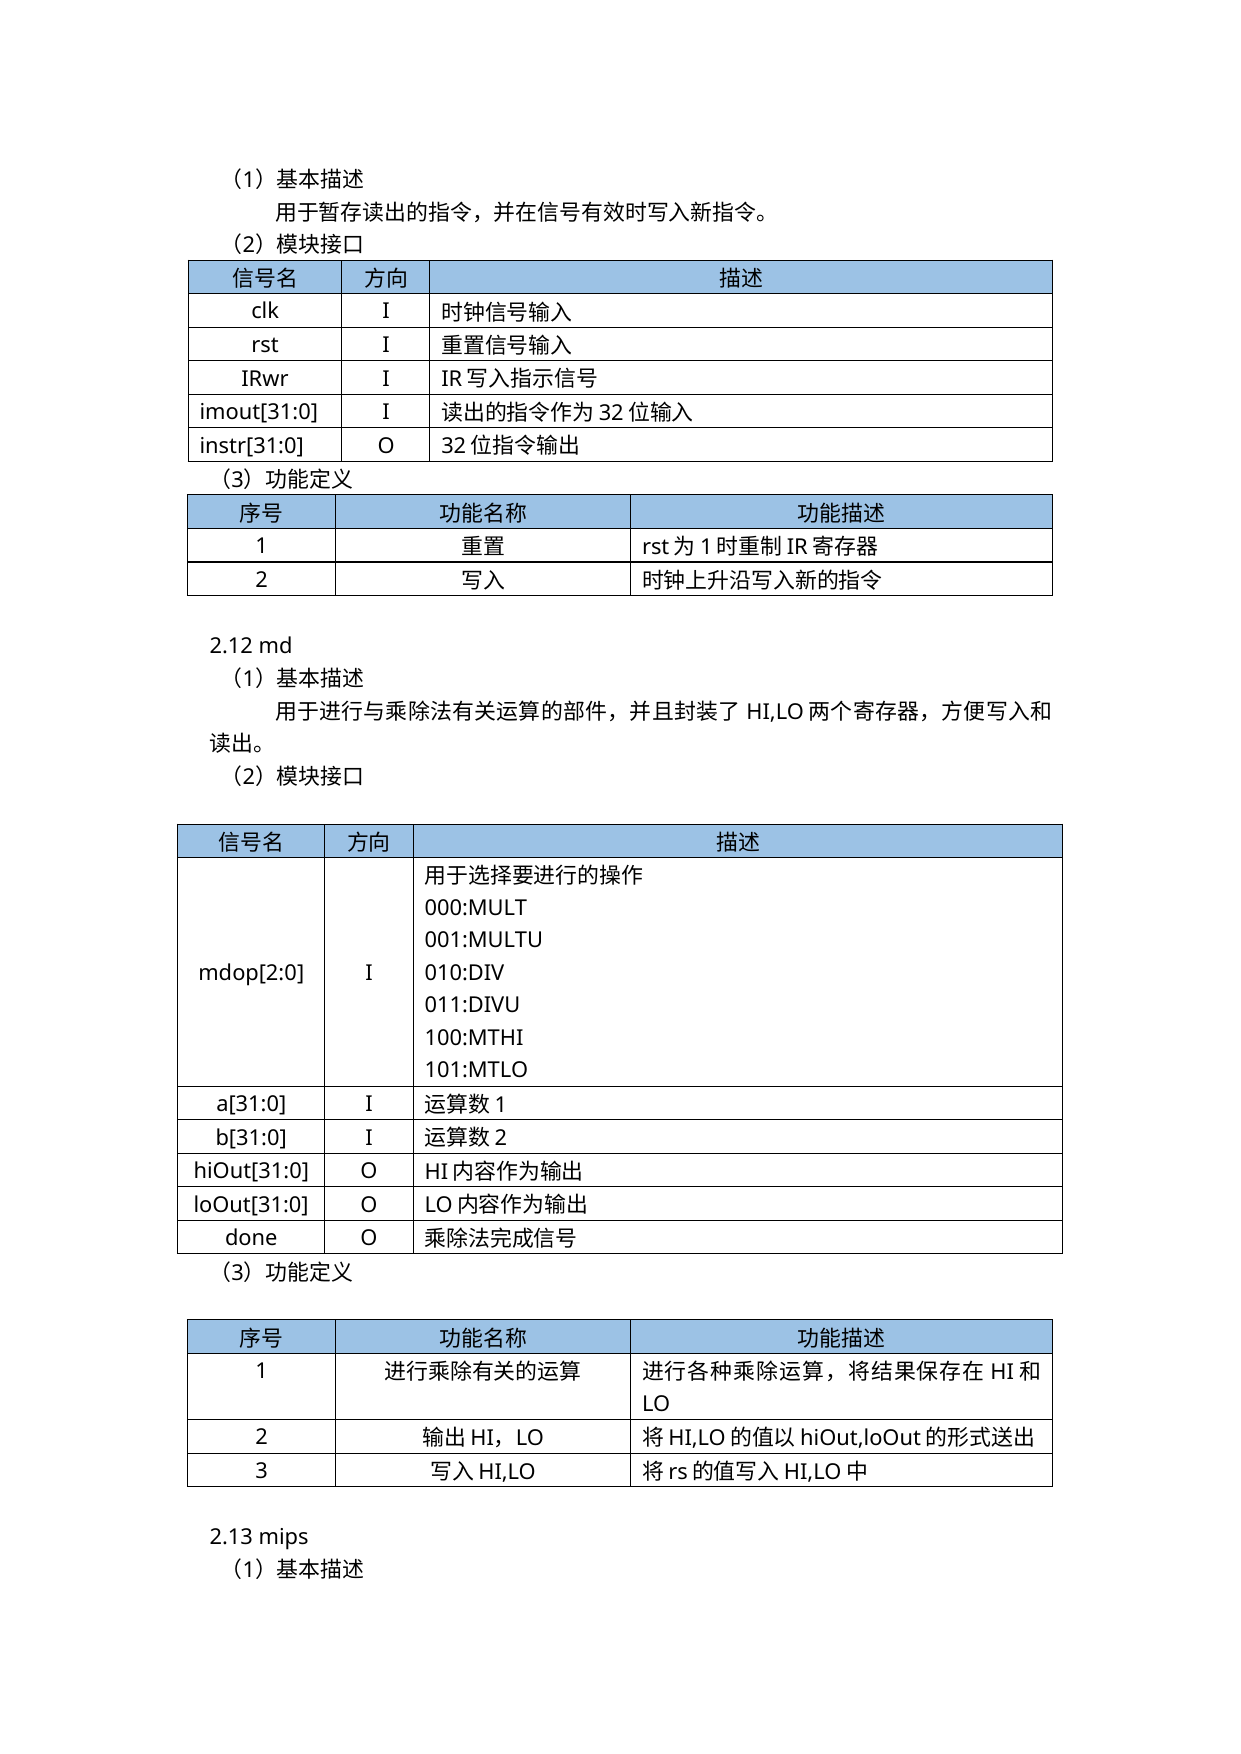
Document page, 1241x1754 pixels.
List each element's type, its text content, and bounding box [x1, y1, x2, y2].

table_cell a[31:0] [178, 1087, 324, 1119]
table_cell 2 [188, 1420, 335, 1452]
table_header 功能描述 [631, 1320, 1052, 1353]
text （1）基本描述 [209, 162, 1053, 194]
table_cell 2 [188, 563, 335, 595]
table_cell done [178, 1221, 324, 1253]
text （2）模块接口 [187, 227, 1053, 259]
table_cell 写入 [336, 563, 630, 595]
text （3）功能定义 [187, 462, 1053, 494]
table_header 功能名称 [336, 1320, 630, 1353]
table_cell I [342, 361, 429, 394]
table_cell O [342, 428, 429, 461]
table_cell hiOut[31:0] [178, 1154, 324, 1186]
table_cell mdop[2:0] [178, 858, 324, 1086]
table_cell 用于选择要进行的操作 000:MULT 001:MULTU 010:DIV 011:DIVU 100:MTHI 101:MTLO [414, 858, 1062, 1086]
table_cell I [325, 858, 413, 1086]
table_cell 1 [188, 1354, 335, 1419]
table_cell 输出HI，LO [336, 1420, 630, 1452]
table_cell 运算数1 [414, 1087, 1062, 1119]
table_cell IRwr [189, 361, 341, 394]
table_cell I [342, 395, 429, 427]
table_cell 写入HI,LO [336, 1454, 630, 1486]
table_header 序号 [188, 1320, 335, 1353]
text （1）基本描述 [209, 661, 1053, 693]
table_cell 运算数2 [414, 1120, 1062, 1153]
table_cell rst [189, 328, 341, 360]
table_cell I [342, 328, 429, 360]
table_cell LO内容作为输出 [414, 1187, 1062, 1220]
text 用于进行与乘除法有关运算的部件，并且封装了HI,LO两个寄存器，方便写入和读出。 [209, 693, 1053, 758]
text 2.12 md [209, 628, 1053, 661]
table_cell imout[31:0] [189, 395, 341, 427]
table_header 序号 [188, 495, 335, 528]
table_cell b[31:0] [178, 1120, 324, 1153]
table_cell I [325, 1087, 413, 1119]
table_cell O [325, 1154, 413, 1186]
table_cell 3 [188, 1454, 335, 1486]
table_header 方向 [325, 825, 413, 857]
table_cell 1 [188, 529, 335, 561]
text （2）模块接口 [187, 758, 1053, 791]
table_cell rst为1时重制IR寄存器 [631, 529, 1052, 561]
table_header 功能名称 [336, 495, 630, 528]
table_cell IR写入指示信号 [430, 361, 1052, 394]
text 用于暂存读出的指令，并在信号有效时写入新指令。 [209, 194, 1053, 227]
table_header 功能描述 [631, 495, 1052, 528]
table_cell I [325, 1120, 413, 1153]
text （1）基本描述 [209, 1552, 1053, 1584]
table_header 描述 [414, 825, 1062, 857]
table_cell 重置 [336, 529, 630, 561]
table_cell instr[31:0] [189, 428, 341, 461]
text 2.13 mips [209, 1519, 1053, 1552]
table_cell loOut[31:0] [178, 1187, 324, 1220]
table_cell 重置信号输入 [430, 328, 1052, 360]
table_cell I [342, 294, 429, 327]
text （3）功能定义 [187, 1254, 1053, 1287]
table_header 方向 [342, 261, 429, 293]
table_cell 将HI,LO的值以hiOut,loOut的形式送出 [631, 1420, 1052, 1452]
table_cell O [325, 1187, 413, 1220]
table_cell HI内容作为输出 [414, 1154, 1062, 1186]
table_cell 32位指令输出 [430, 428, 1052, 461]
table_cell O [325, 1221, 413, 1253]
table_cell 读出的指令作为32位输入 [430, 395, 1052, 427]
table_cell 进行乘除有关的运算 [336, 1354, 630, 1419]
table_header 描述 [430, 261, 1052, 293]
table_cell 时钟上升沿写入新的指令 [631, 563, 1052, 595]
table_header 信号名 [189, 261, 341, 293]
table_cell 时钟信号输入 [430, 294, 1052, 327]
table_cell 乘除法完成信号 [414, 1221, 1062, 1253]
table_cell 进行各种乘除运算，将结果保存在HI和LO [631, 1354, 1052, 1419]
table_cell clk [189, 294, 341, 327]
table_cell 将rs的值写入HI,LO中 [631, 1454, 1052, 1486]
table_header 信号名 [178, 825, 324, 857]
